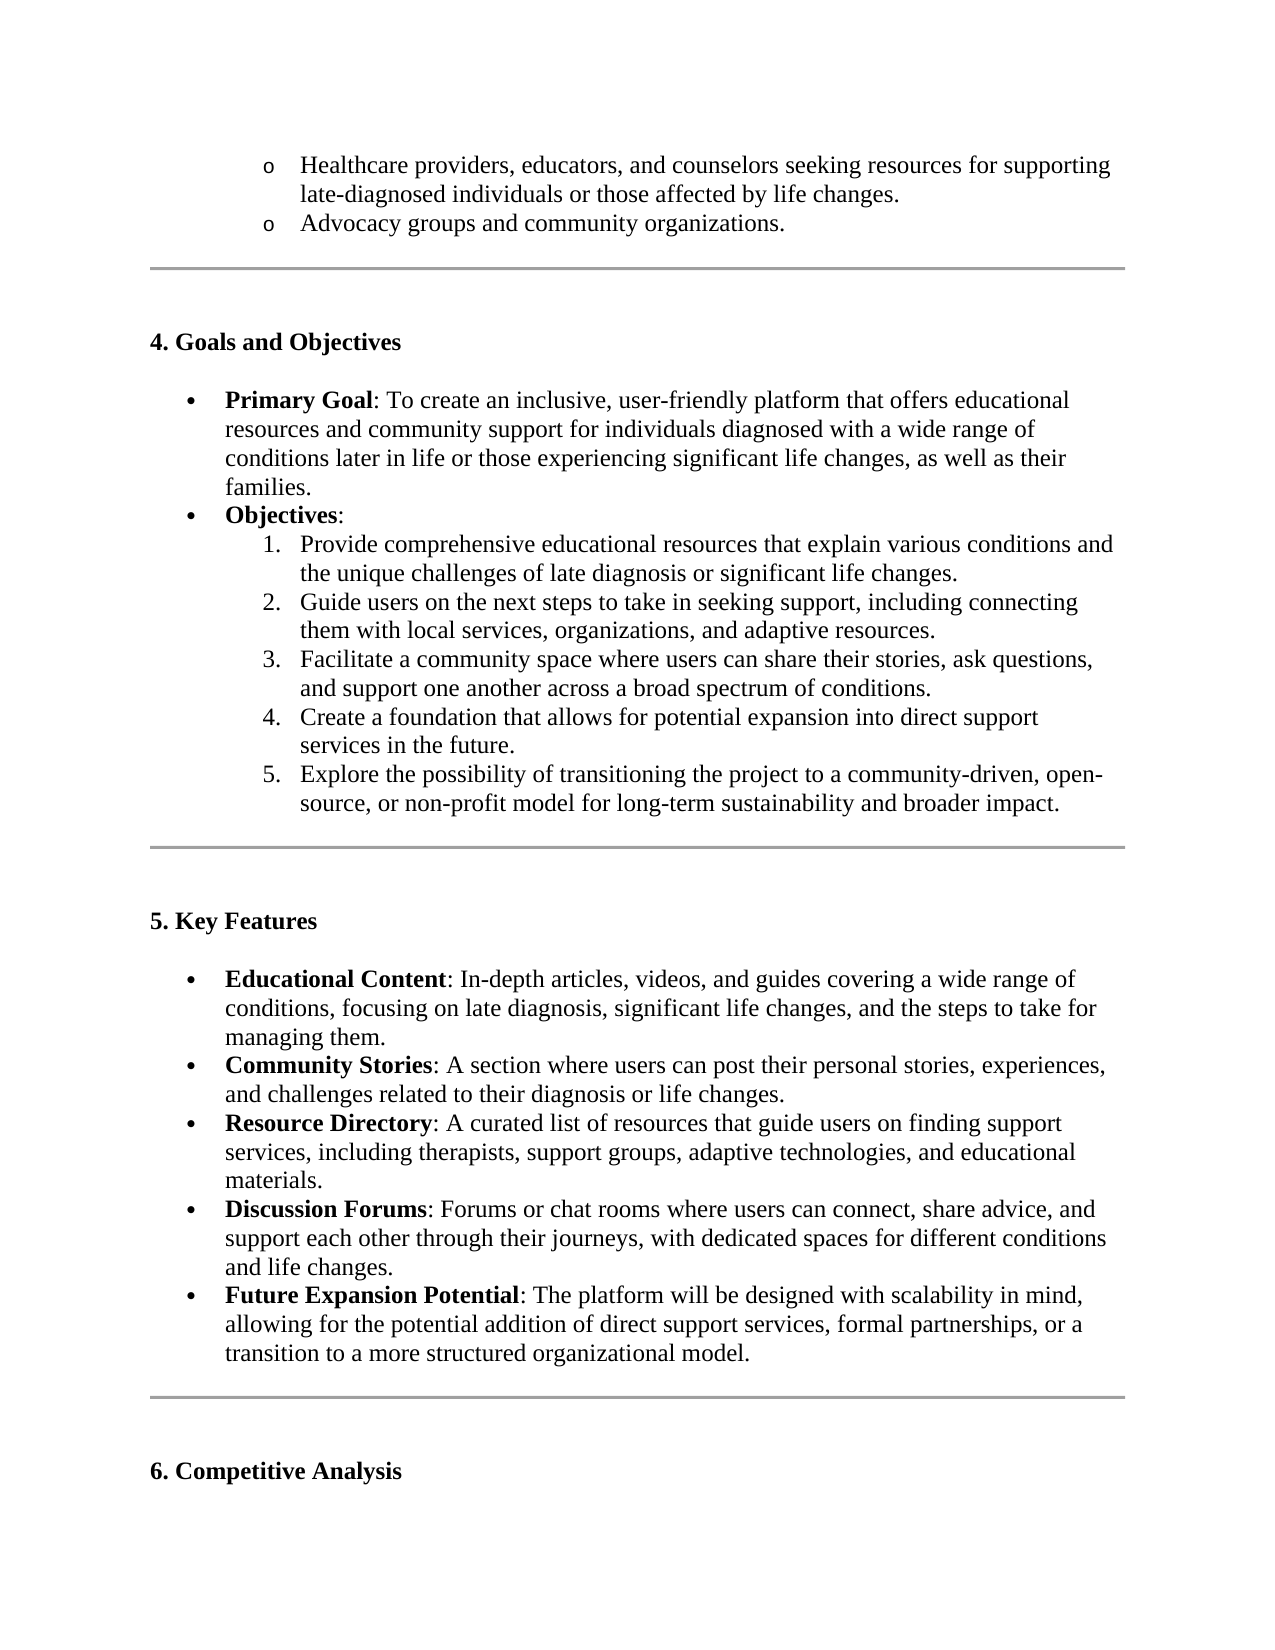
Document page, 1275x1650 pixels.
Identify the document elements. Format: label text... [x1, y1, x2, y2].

list Future Expansion Potential: The platform will be designed with scalability in mind, allowing for the potential addition of direct support services, formal partnerships, or a transition to a more structured organizational model. [187, 1280, 1125, 1367]
list Educational Content: In-depth articles, videos, and guides covering a wide range of conditions, focusing on late diagnosis, significant life changes, and the steps to take for managing them. [187, 964, 1125, 1050]
list Explore the possibility of transitioning the project to a community-driven, open-source, or non-profit model for long-term sustainability and broader impact. [262, 759, 1125, 817]
list Advocacy groups and community organizations. [262, 208, 1125, 238]
text 4. Goals and Objectives [150, 327, 1125, 356]
list Healthcare providers, educators, and counselors seeking resources for supporting late-diagnosed individuals or those affected by life changes. [262, 150, 1125, 208]
list Facilitate a community space where users can share their stories, ask questions, and support one another across a broad spectrum of conditions. [262, 644, 1125, 702]
list Provide comprehensive educational resources that explain various conditions and the unique challenges of late diagnosis or significant life changes. [262, 529, 1125, 587]
text 5. Key Features [150, 906, 1125, 935]
list Guide users on the next steps to take in seeking support, including connecting them with local services, organizations, and adaptive resources. [262, 587, 1125, 644]
list Discussion Forums: Forums or chat rooms where users can connect, share advice, and support each other through their journeys, with dedicated spaces for different conditions and life changes. [187, 1194, 1125, 1280]
list Objectives: [187, 500, 1125, 529]
list Create a foundation that allows for potential expansion into direct support services in the future. [262, 702, 1125, 759]
list Resource Directory: A curated list of resources that guide users on finding support services, including therapists, support groups, adaptive technologies, and educational materials. [187, 1108, 1125, 1194]
text 6. Competitive Analysis [150, 1456, 1125, 1485]
list Community Stories: A section where users can post their personal stories, experiences, and challenges related to their diagnosis or life changes. [187, 1050, 1125, 1108]
list Primary Goal: To create an inclusive, user-friendly platform that offers educational resources and community support for individuals diagnosed with a wide range of conditions later in life or those experiencing significant life changes, as well as their families. [187, 385, 1125, 500]
